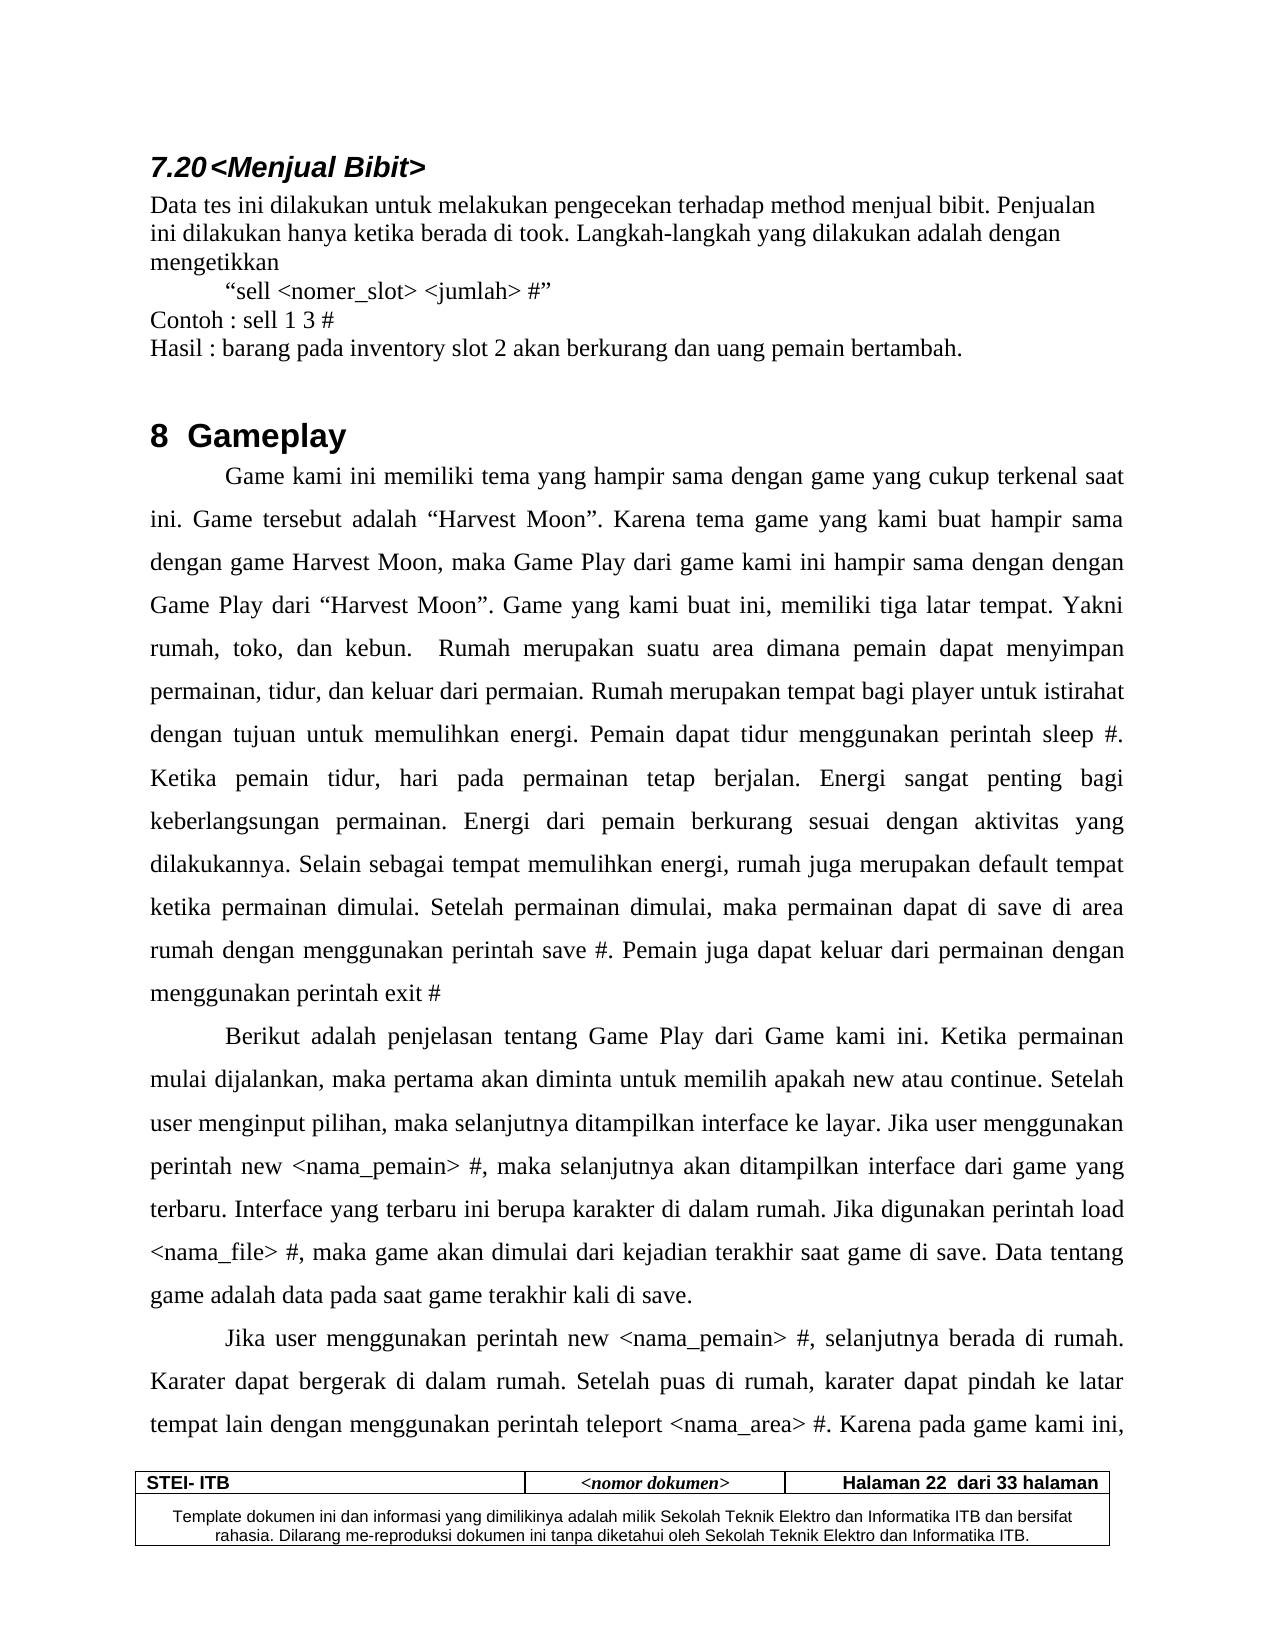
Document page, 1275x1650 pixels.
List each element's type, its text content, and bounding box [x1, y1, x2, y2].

subtitle <Menjual Bibit> [150, 150, 1125, 183]
text “sell <nomer_slot> <jumlah> #” [150, 276, 1125, 305]
subtitle Gameplay [150, 416, 1125, 454]
text Data tes ini dilakukan untuk melakukan pengecekan terhadap method menjual bibit. Penjualan ini dilakukan hanya ketika berada di took. Langkah-langkah yang dilakukan adalah dengan mengetikkan [150, 190, 1125, 276]
text Contoh : sell 1 3 # [150, 305, 1125, 333]
text Game kami ini memiliki tema yang hampir sama dengan game yang cukup terkenal saat ini. Game tersebut adalah “Harvest Moon”. Karena tema game yang kami buat hampir sama dengan game Harvest Moon, maka Game Play dari game kami ini hampir sama dengan dengan Game Play dari “Harvest Moon”. Game yang kami buat ini, memiliki tiga latar tempat. Yakni rumah, toko, dan kebun. Rumah merupakan suatu area dimana pemain dapat menyimpan permainan, tidur, dan keluar dari permaian. Rumah merupakan tempat bagi player untuk istirahat dengan tujuan untuk memulihkan energi. Pemain dapat tidur menggunakan perintah sleep #. Ketika pemain tidur, hari pada permainan tetap berjalan. Energi sangat penting bagi keberlangsungan permainan. Energi dari pemain berkurang sesuai dengan aktivitas yang dilakukannya. Selain sebagai tempat memulihkan energi, rumah juga merupakan default tempat ketika permainan dimulai. Setelah permainan dimulai, maka permainan dapat di save di area rumah dengan menggunakan perintah save #. Pemain juga dapat keluar dari permainan dengan menggunakan perintah exit # [150, 461, 1125, 1007]
text Berikut adalah penjelasan tentang Game Play dari Game kami ini. Ketika permainan mulai dijalankan, maka pertama akan diminta untuk memilih apakah new atau continue. Setelah user menginput pilihan, maka selanjutnya ditampilkan interface ke layar. Jika user menggunakan perintah new <nama_pemain> #, maka selanjutnya akan ditampilkan interface dari game yang terbaru. Interface yang terbaru ini berupa karakter di dalam rumah. Jika digunakan perintah load <nama_file> #, maka game akan dimulai dari kejadian terakhir saat game di save. Data tentang game adalah data pada saat game terakhir kali di save. [150, 1021, 1125, 1309]
text Hasil : barang pada inventory slot 2 akan berkurang dan uang pemain bertambah. [150, 333, 1125, 362]
